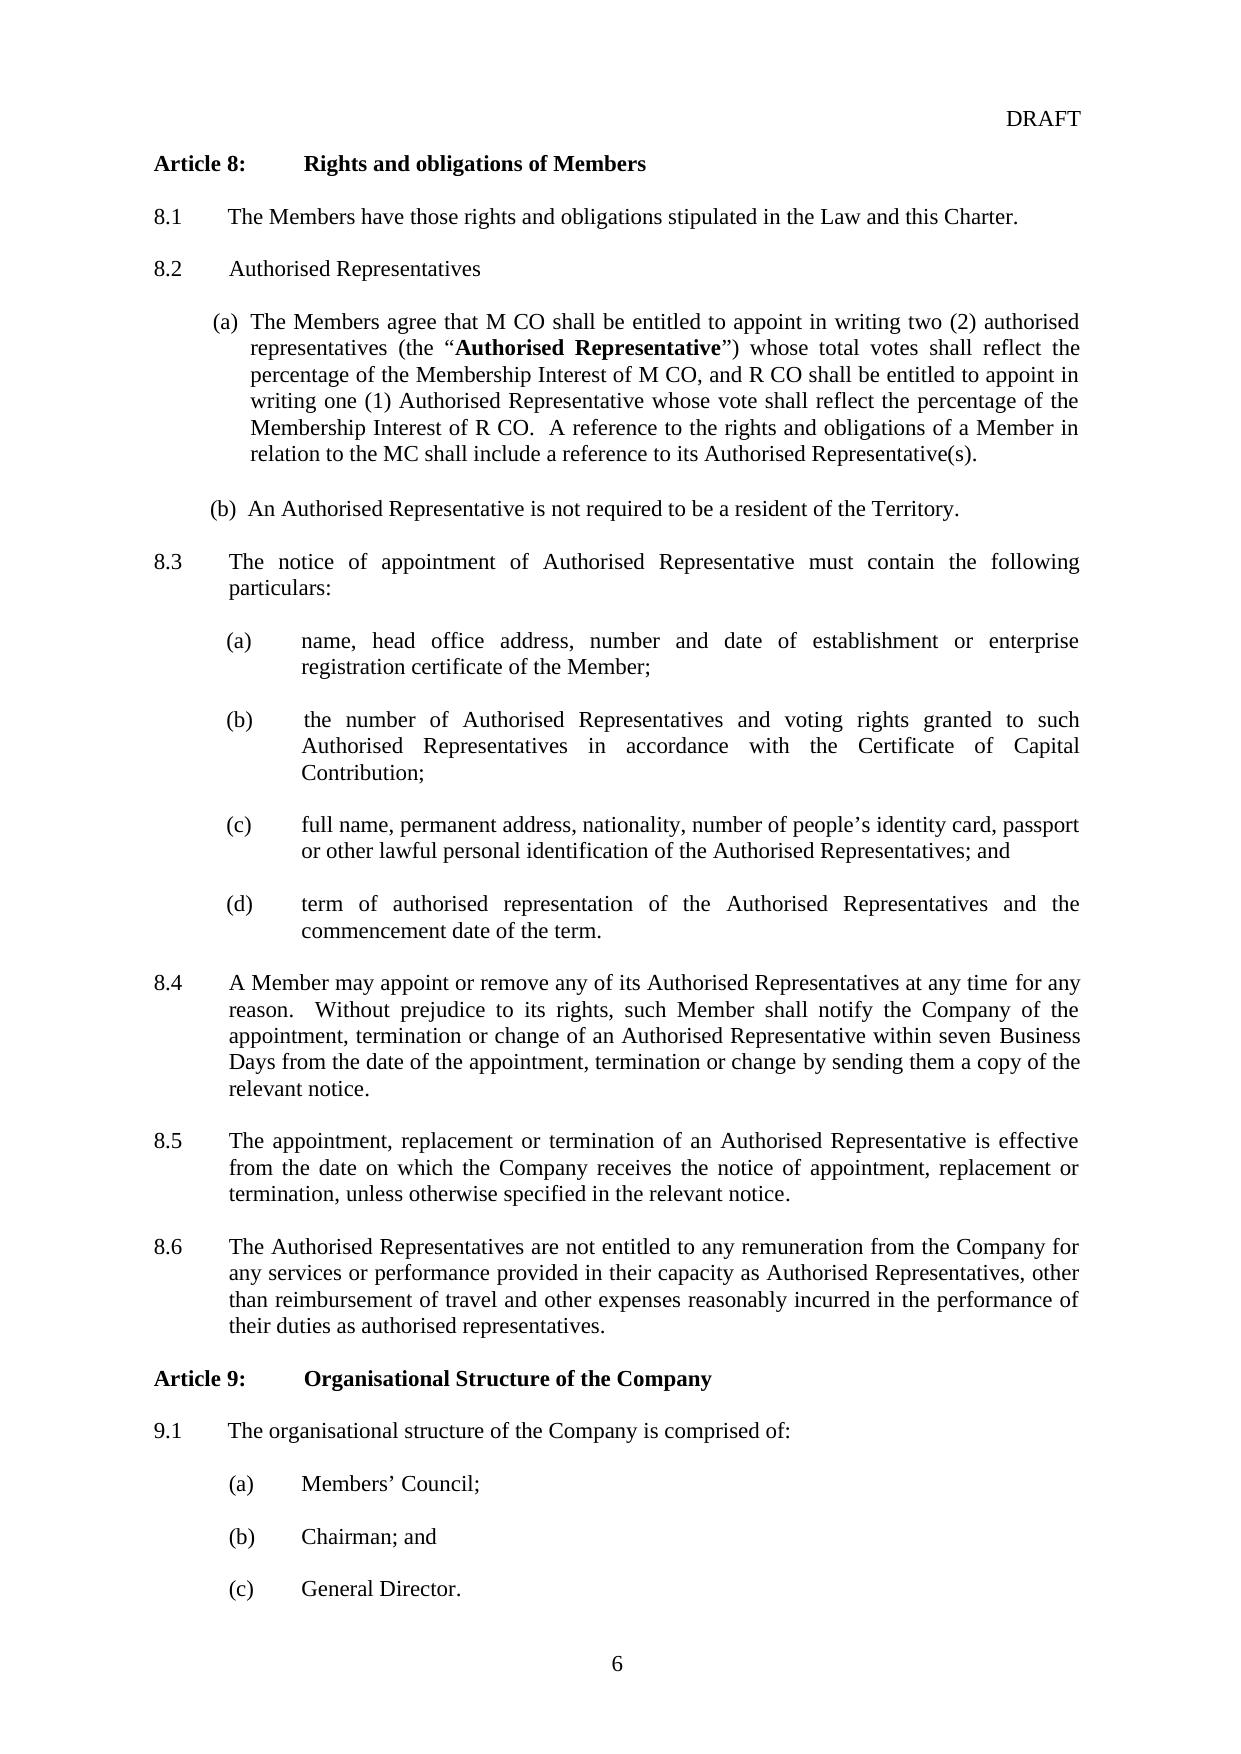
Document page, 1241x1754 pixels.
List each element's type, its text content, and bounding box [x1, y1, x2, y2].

subtitle The notice of appointment of Authorised Representative must contain the following particulars: [153, 548, 1081, 600]
subtitle Authorised Representatives [153, 255, 1081, 282]
list full name, permanent address, nationality, number of people’s identity card, passport or other lawful personal identification of the Authorised Representatives; and [226, 811, 1081, 864]
list name, head office address, number and date of establishment or enterprise registration certificate of the Member; [226, 627, 1081, 679]
subtitle An Authorised Representative is not required to be a resident of the Territory. [210, 495, 1081, 521]
subtitle A Member may appoint or remove any of its Authorised Representatives at any time for any reason. Without prejudice to its rights, such Member shall notify the Company of the appointment, termination or change of an Authorised Representative within seven Business Days from the date of the appointment, termination or change by sending them a copy of the relevant notice. [153, 969, 1081, 1101]
list The Members agree that M CO shall be entitled to appoint in writing two (2) authorised representatives (the “Authorised Representative”) whose total votes shall reflect the percentage of the Membership Interest of M CO, and R CO shall be entitled to appoint in writing one (1) Authorised Representative whose vote shall reflect the percentage of the Membership Interest of R CO. A reference to the rights and obligations of a Member in relation to the MC shall include a reference to its Authorised Representative(s). [213, 308, 1081, 466]
subtitle The Authorised Representatives are not entitled to any remuneration from the Company for any services or performance provided in their capacity as Authorised Representatives, other than reimbursement of travel and other expenses reasonably incurred in the performance of their duties as authorised representatives. [153, 1233, 1081, 1338]
list General Director. [228, 1576, 1081, 1602]
list The Members have those rights and obligations stipulated in the Law and this Charter. [153, 203, 1081, 229]
list Members’ Council; [228, 1470, 1081, 1496]
subtitle The appointment, replacement or termination of an Authorised Representative is effective from the date on which the Company receives the notice of appointment, replacement or termination, unless otherwise specified in the relevant notice. [153, 1127, 1081, 1207]
list Chairman; and [228, 1523, 1081, 1549]
subtitle The organisational structure of the Company is comprised of: [153, 1417, 1081, 1444]
subtitle Article 9: Organisational Structure of the Company [153, 1365, 1081, 1391]
list the number of Authorised Representatives and voting rights granted to such Authorised Representatives in accordance with the Certificate of Capital Contribution; [226, 706, 1081, 785]
list term of authorised representation of the Authorised Representatives and the commencement date of the term. [226, 890, 1081, 943]
text Article 8: Rights and obligations of Members [153, 150, 1081, 176]
